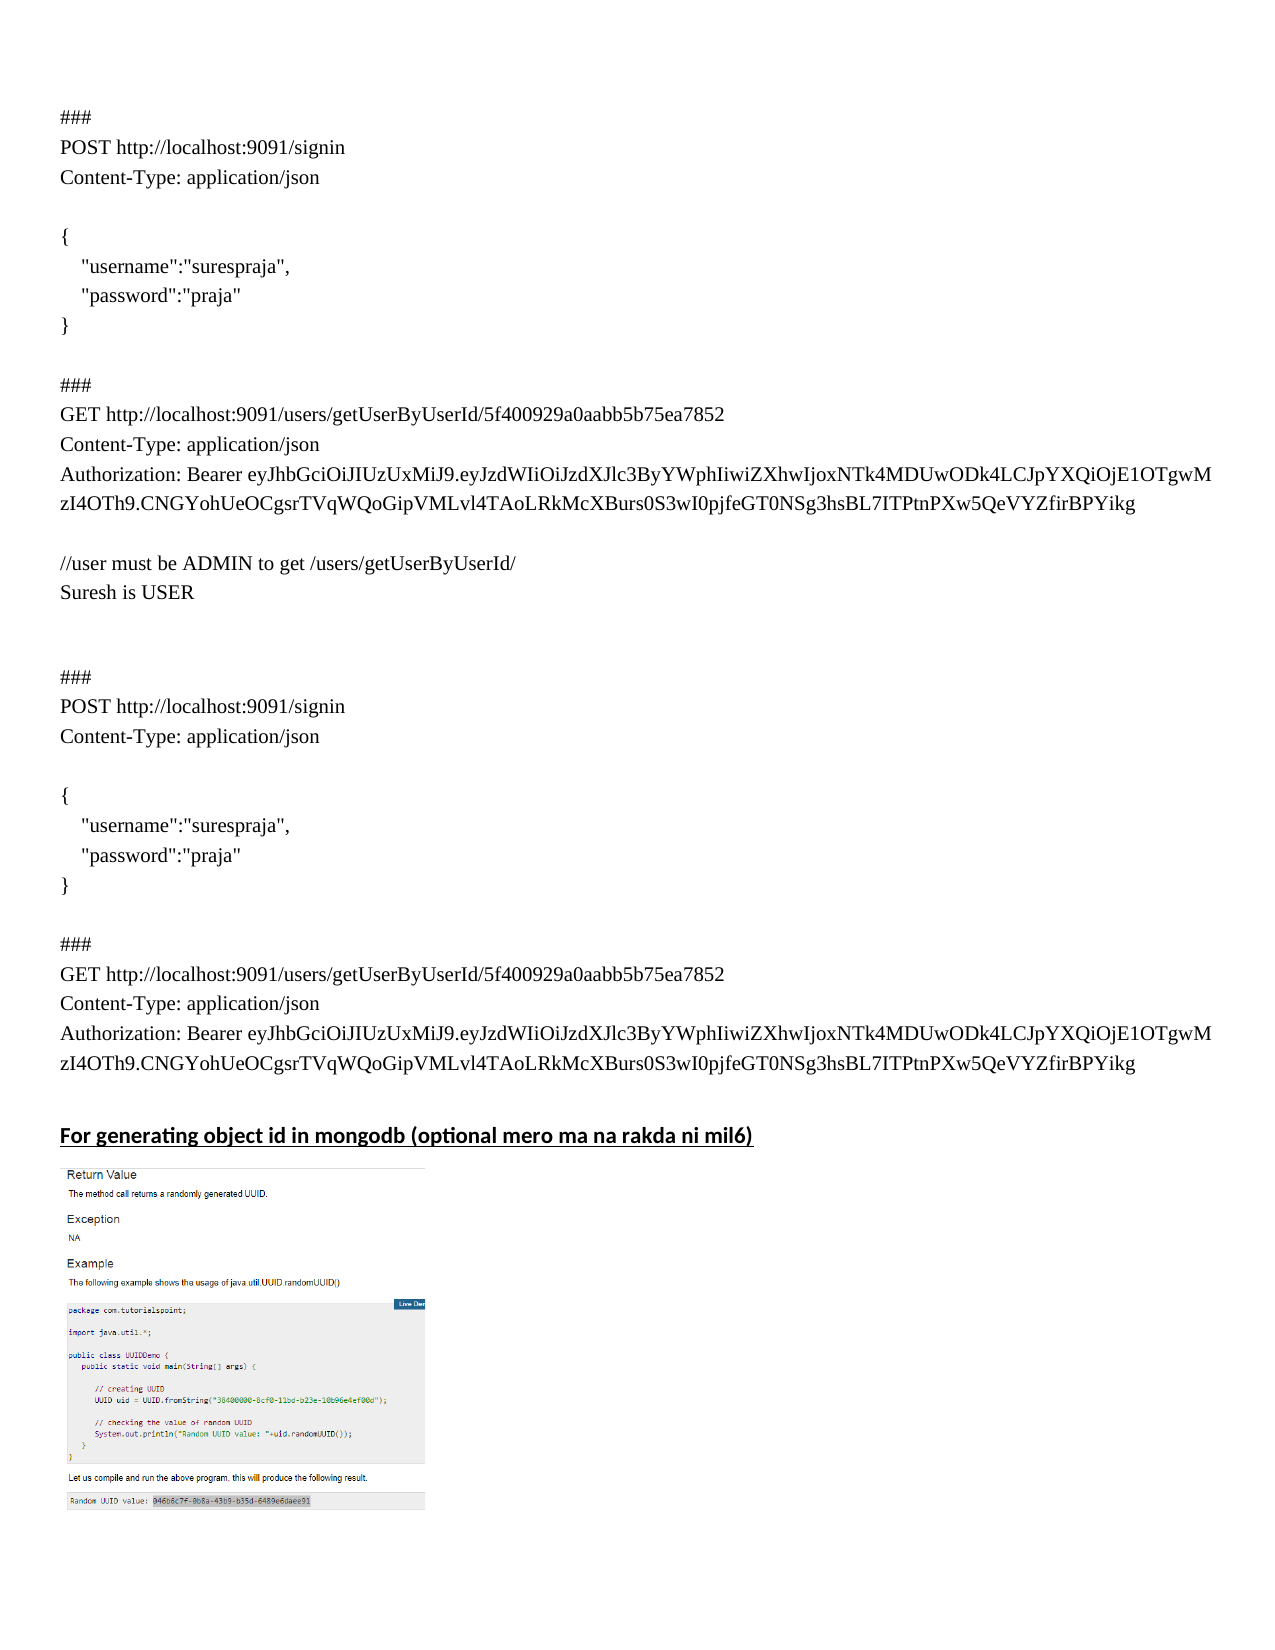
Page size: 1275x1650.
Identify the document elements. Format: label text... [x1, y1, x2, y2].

text "username":"surespraja", [60, 248, 1215, 278]
text Authorization: Bearer eyJhbGciOiJIUzUxMiJ9.eyJzdWIiOiJzdXJlc3ByYWphIiwiZXhwIjoxNTk4MDUwODk4LCJpYXQiOjE1OTgwMzI4OTh9.CNGYohUeOCgsrTVqWQoGipVMLvl4TAoLRkMcXBurs0S3wI0pjfeGT0NSg3hsBL7ITPtnPXw5QeVYZfirBPYikg [60, 456, 1215, 515]
text ### [60, 659, 1215, 689]
text GET http://localhost:9091/users/getUserByUserId/5f400929a0aabb5b75ea7852 [60, 397, 1215, 426]
text ### [60, 926, 1215, 956]
text Content-Type: application/json [60, 718, 1215, 748]
text POST http://localhost:9091/signin [60, 129, 1215, 159]
text { [60, 778, 1215, 807]
text Content-Type: application/json [60, 426, 1215, 456]
text "password":"praja" [60, 837, 1215, 867]
text } [60, 307, 1215, 337]
text "username":"surespraja", [60, 807, 1215, 837]
text Authorization: Bearer eyJhbGciOiJIUzUxMiJ9.eyJzdWIiOiJzdXJlc3ByYWphIiwiZXhwIjoxNTk4MDUwODk4LCJpYXQiOjE1OTgwMzI4OTh9.CNGYohUeOCgsrTVqWQoGipVMLvl4TAoLRkMcXBurs0S3wI0pjfeGT0NSg3hsBL7ITPtnPXw5QeVYZfirBPYikg [60, 1015, 1215, 1075]
text { [60, 218, 1215, 248]
picture [60, 1168, 426, 1513]
text "password":"praja" [60, 278, 1215, 307]
text GET http://localhost:9091/users/getUserByUserId/5f400929a0aabb5b75ea7852 [60, 956, 1215, 986]
text POST http://localhost:9091/signin [60, 689, 1215, 718]
text For generating object id in mongodb (optional mero ma na rakda ni mil6) [60, 1122, 1215, 1149]
text Content-Type: application/json [60, 159, 1215, 189]
text ### [60, 367, 1215, 397]
text Content-Type: application/json [60, 986, 1215, 1015]
text Suresh is USER [60, 575, 1215, 604]
text ### [60, 100, 1215, 129]
text //user must be ADMIN to get /users/getUserByUserId/ [60, 545, 1215, 575]
text } [60, 867, 1215, 897]
